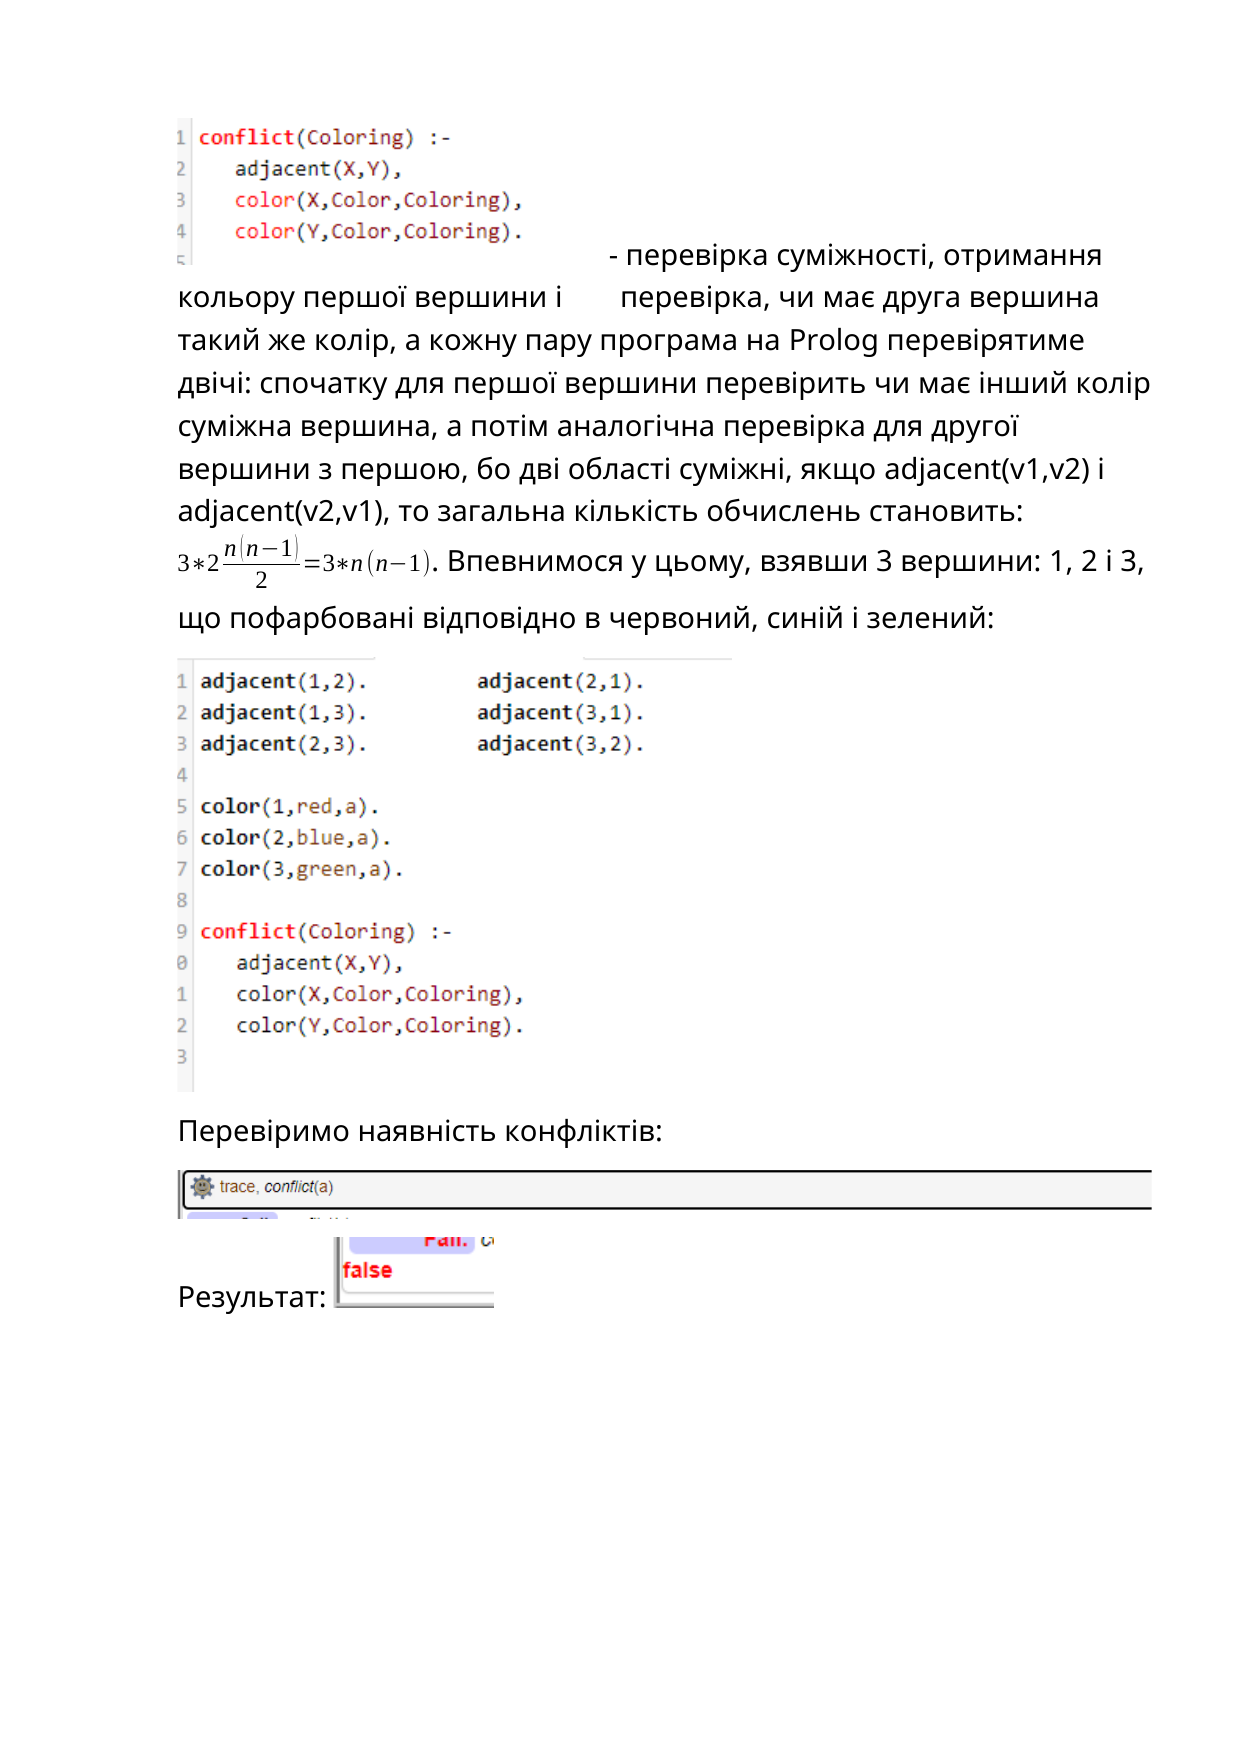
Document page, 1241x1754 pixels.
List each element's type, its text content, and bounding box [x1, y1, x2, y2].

text - перевірка суміжності, отримання кольору першої вершини і перевірка, чи має друга вершина такий же колір, а кожну пару програма на Prolog перевірятиме двічі: спочатку для першої вершини перевірить чи має інший колір суміжна вершина, а потім аналогічна перевірка для другої вершини з першою, бо дві області суміжні, якщо adjacent(v1,v2) і adjacent(v2,v1), то загальна кількість обчислень становить: . Впевнимося у цьому, взявши 3 вершини: 1, 2 і 3, що пофарбовані відповідно в червоний, синій і зелений: [177, 118, 1152, 637]
text Перевіримо наявність конфліктів: [177, 1110, 1152, 1150]
picture [326, 1237, 494, 1308]
picture [177, 118, 609, 265]
picture [177, 1170, 1152, 1219]
picture [177, 657, 732, 1092]
text Результат: [177, 1237, 1152, 1316]
